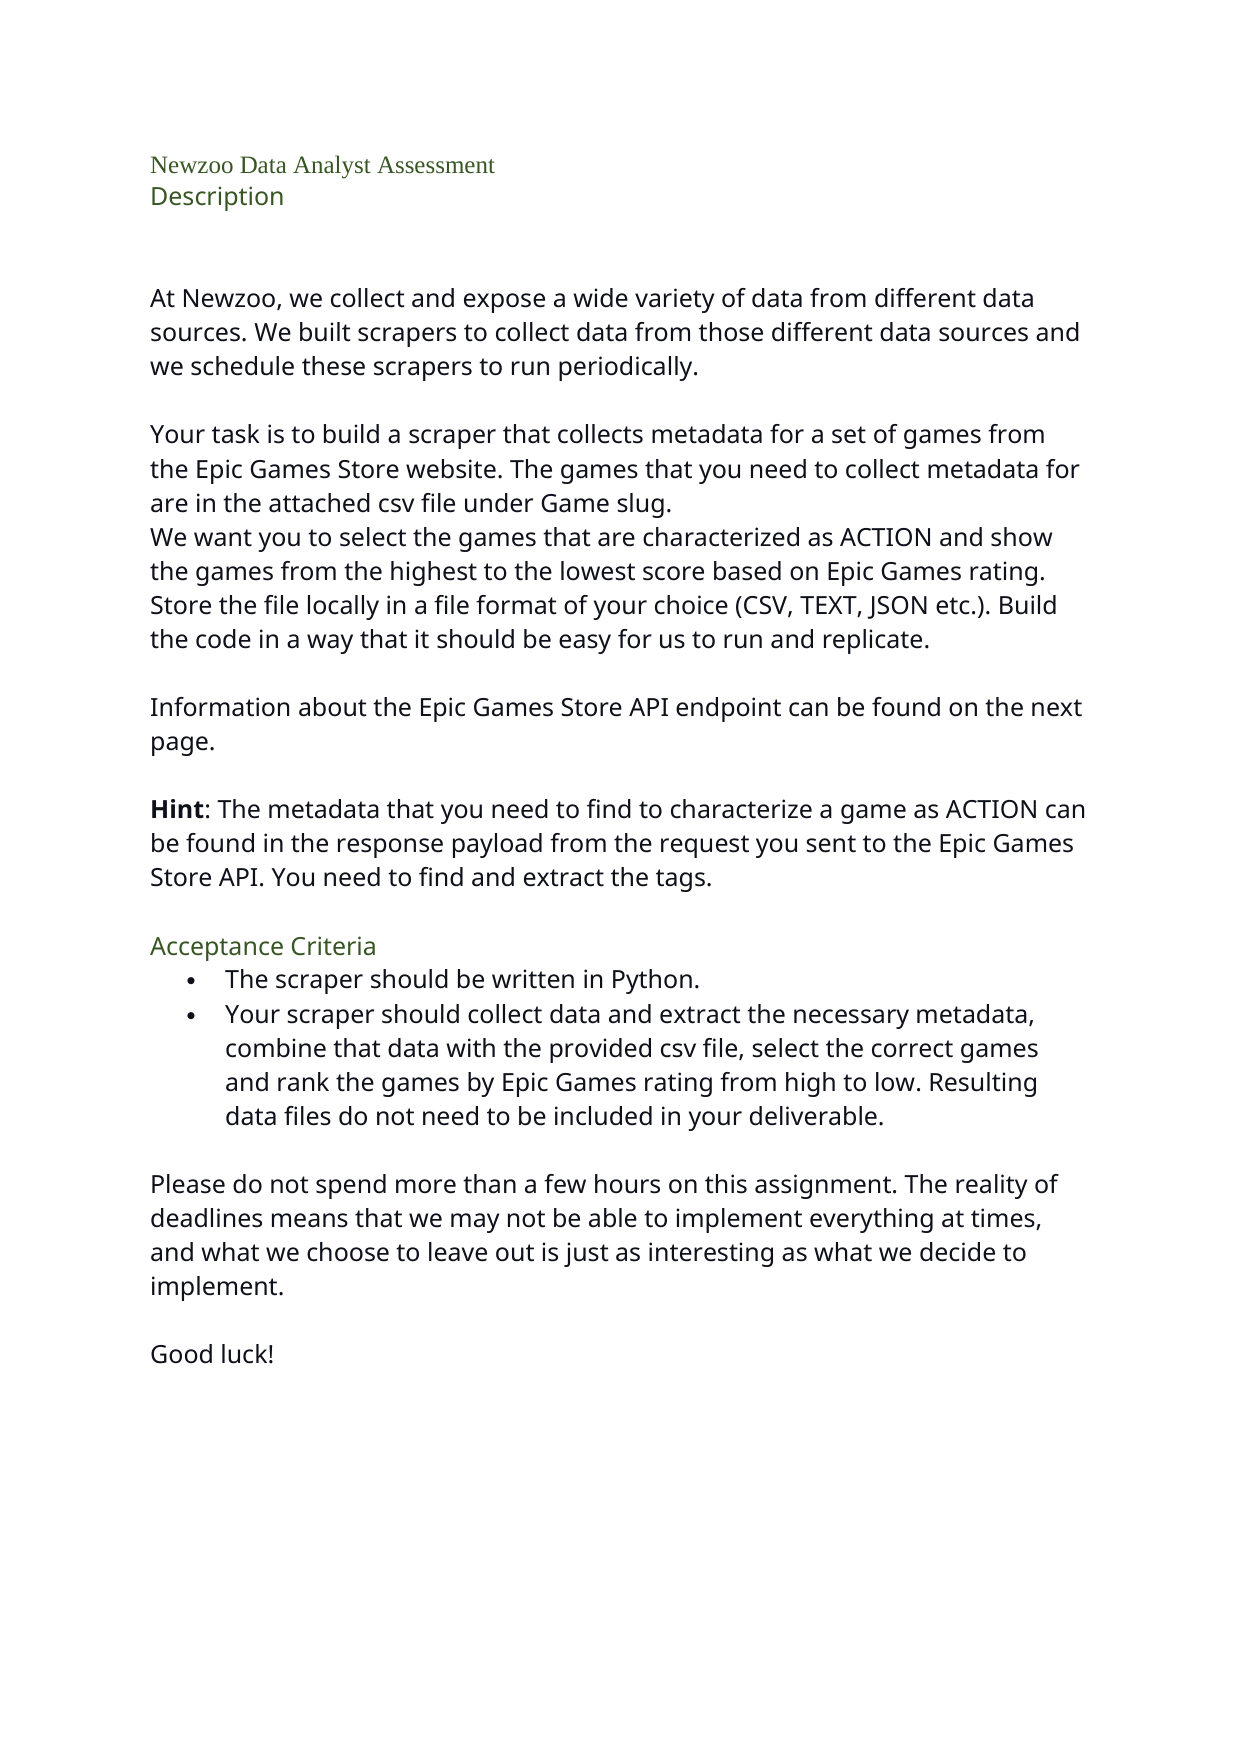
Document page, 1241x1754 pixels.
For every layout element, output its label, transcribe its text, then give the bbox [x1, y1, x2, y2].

text Please do not spend more than a few hours on this assignment. The reality of deadlines means that we may not be able to implement everything at times, and what we choose to leave out is just as interesting as what we decide to implement. [150, 1167, 1090, 1303]
text At Newzoo, we collect and expose a wide variety of data from different data sources. We built scrapers to collect data from those different data sources and we schedule these scrapers to run periodically. [150, 281, 1090, 383]
text Description [150, 179, 1090, 213]
text Acceptance Criteria [150, 928, 1090, 962]
list Your scraper should collect data and extract the necessary metadata, combine that data with the provided csv file, select the correct games and rank the games by Epic Games rating from high to low. Resulting data files do not need to be included in your deliverable. [187, 996, 1090, 1132]
text Newzoo Data Analyst Assessment [150, 150, 1090, 179]
text Hint: The metadata that you need to find to characterize a game as ACTION can be found in the response payload from the request you sent to the Epic Games Store API. You need to find and extract the tags. [150, 792, 1090, 894]
text Your task is to build a scraper that collects metadata for a set of games from the Epic Games Store website. The games that you need to collect metadata for are in the attached csv file under Game slug. [150, 417, 1090, 519]
list The scraper should be written in Python. [187, 962, 1090, 996]
text Good luck! [150, 1337, 1090, 1371]
text Information about the Epic Games Store API endpoint can be found on the next page. [150, 690, 1090, 758]
text We want you to select the games that are characterized as ACTION and show the games from the highest to the lowest score based on Epic Games rating. Store the file locally in a file format of your choice (CSV, TEXT, JSON etc.). Build the code in a way that it should be easy for us to run and replicate. [150, 519, 1090, 656]
